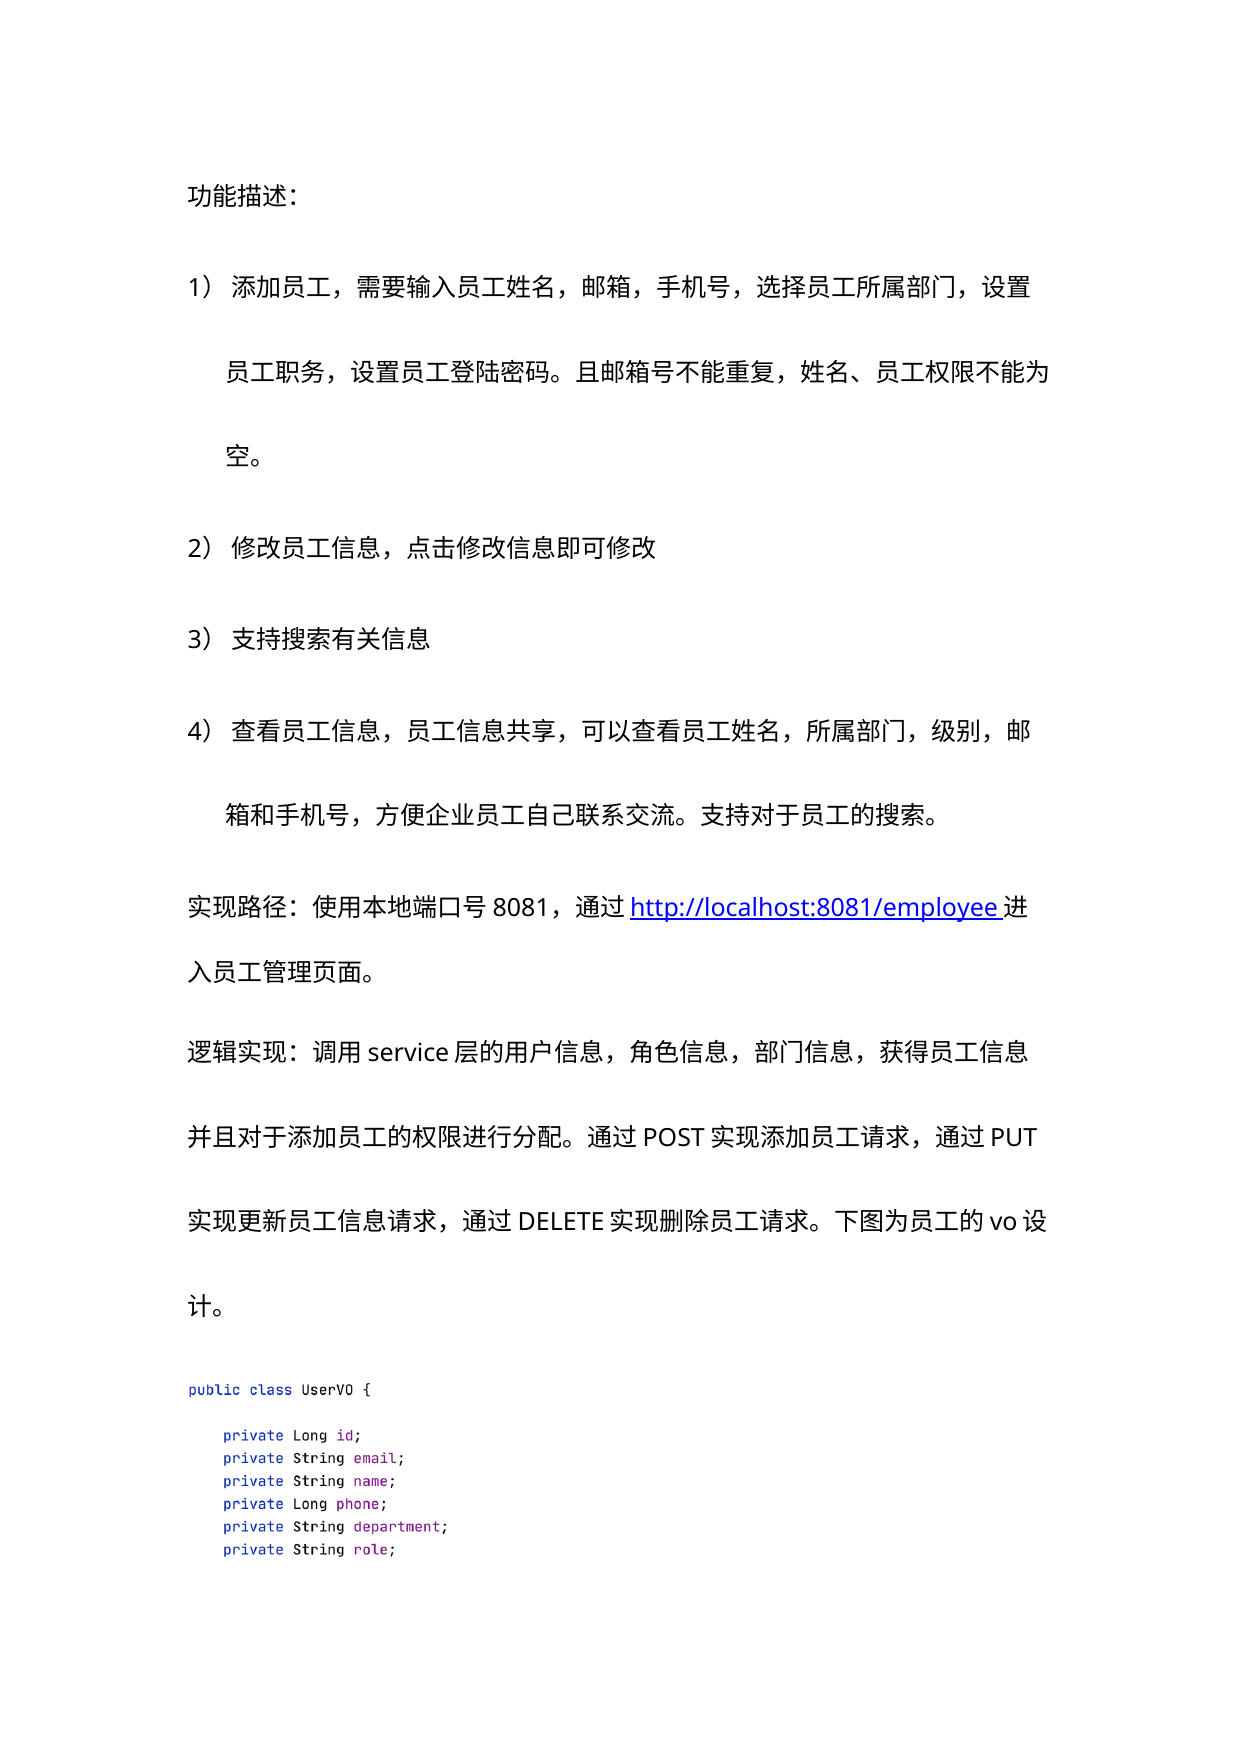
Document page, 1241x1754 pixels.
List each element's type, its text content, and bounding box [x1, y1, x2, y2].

list 修改员工信息，点击修改信息即可修改 [187, 514, 1053, 579]
text 功能描述： [187, 162, 1053, 227]
text 逻辑实现：调用service层的用户信息，角色信息，部门信息，获得员工信息并且对于添加员工的权限进行分配。通过POST实现添加员工请求，通过PUT实现更新员工信息请求，通过DELETE实现删除员工请求。下图为员工的vo设计。 [187, 1018, 1053, 1337]
list 添加员工，需要输入员工姓名，邮箱，手机号，选择员工所属部门，设置员工职务，设置员工登陆密码。且邮箱号不能重复，姓名、员工权限不能为空。 [187, 253, 1053, 487]
picture [187, 1376, 500, 1577]
list 查看员工信息，员工信息共享，可以查看员工姓名，所属部门，级别，邮箱和手机号，方便企业员工自己联系交流。支持对于员工的搜索。 [187, 697, 1053, 846]
text 实现路径：使用本地端口号8081，通过http://localhost:8081/employee进入员工管理页面。 [187, 873, 1053, 1003]
list 支持搜索有关信息 [187, 605, 1053, 670]
